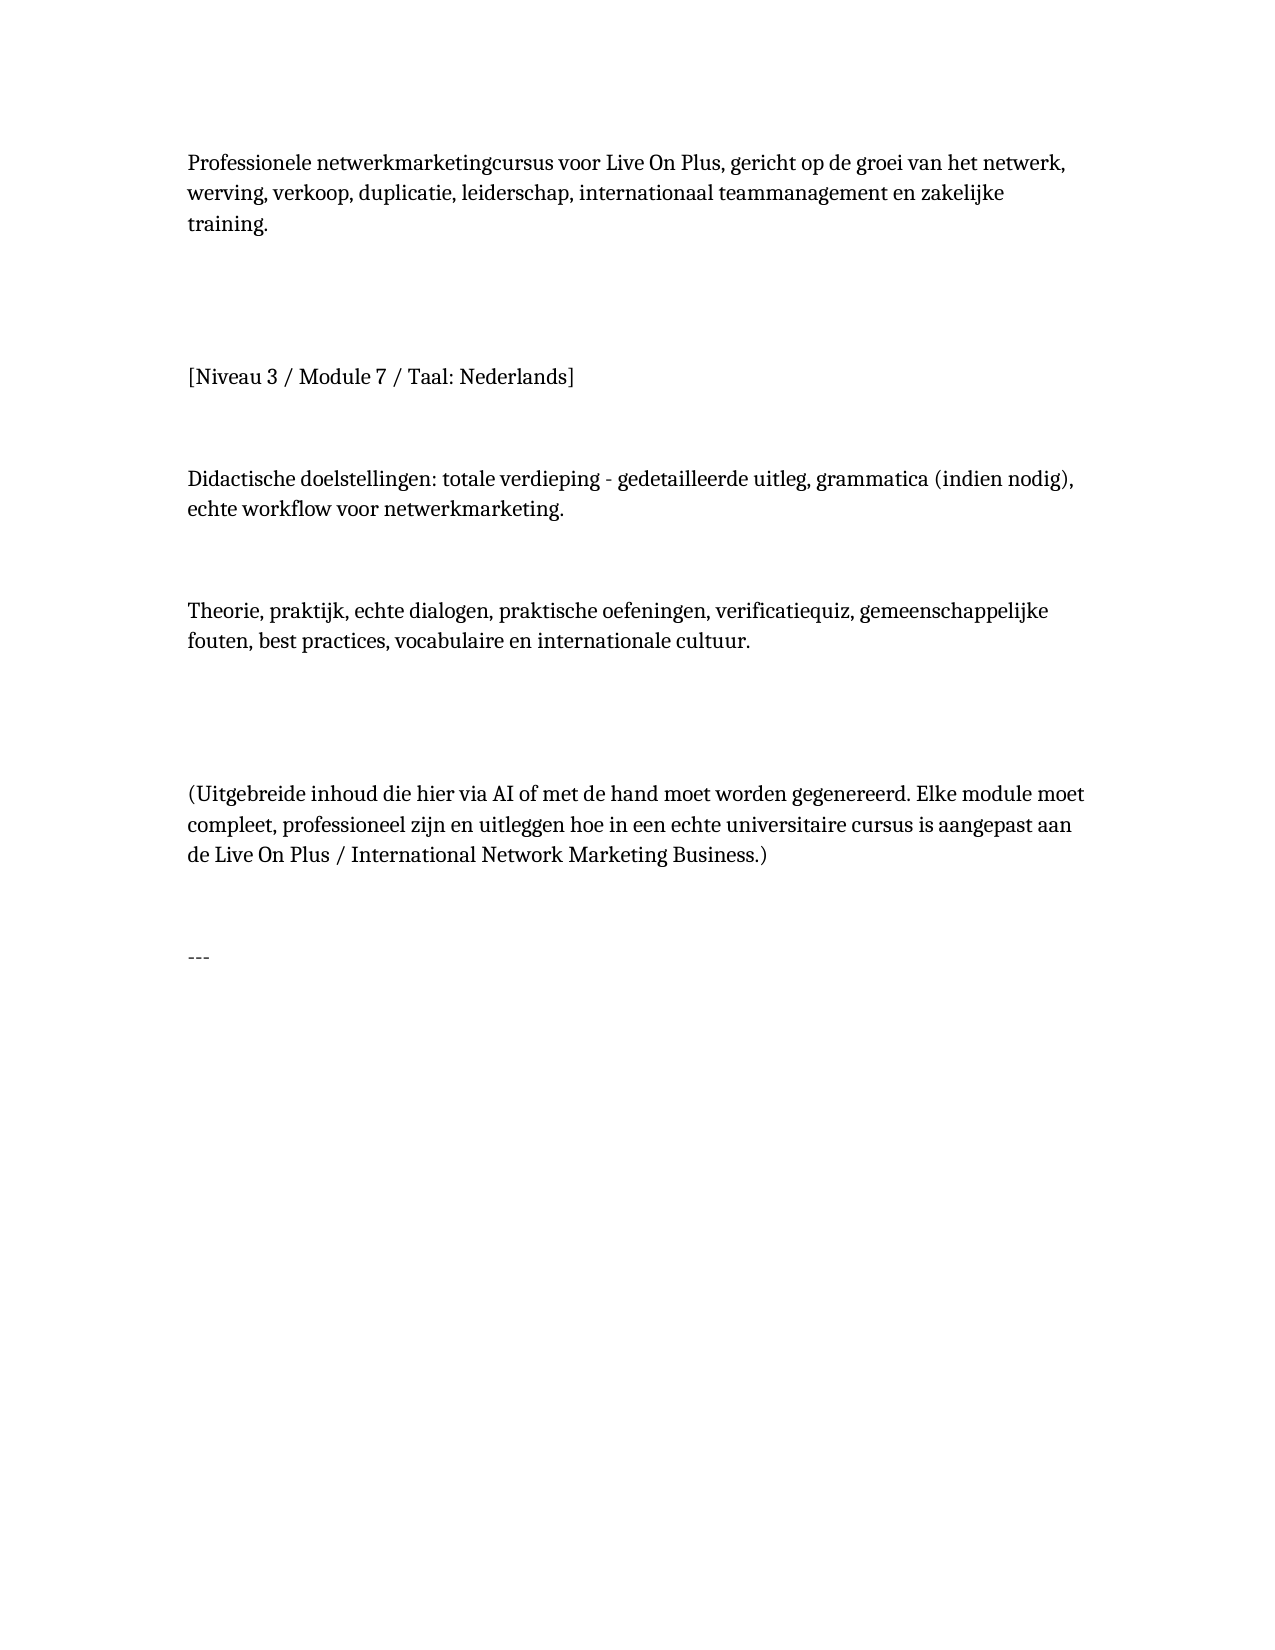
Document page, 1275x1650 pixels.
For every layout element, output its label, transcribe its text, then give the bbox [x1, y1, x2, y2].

text [Niveau 3 / Module 7 / Taal: Nederlands] [187, 363, 1087, 390]
text --- [187, 944, 1087, 970]
text Theorie, praktijk, echte dialogen, praktische oefeningen, verificatiequiz, gemeenschappelijke fouten, best practices, vocabulaire en internationale cultuur. [187, 598, 1087, 654]
text (Uitgebreide inhoud die hier via AI of met de hand moet worden gegenereerd. Elke module moet compleet, professioneel zijn en uitleggen hoe in een echte universitaire cursus is aangepast aan de Live On Plus / International Network Marketing Business.) [187, 781, 1087, 868]
text Didactische doelstellingen: totale verdieping - gedetailleerde uitleg, grammatica (indien nodig), echte workflow voor netwerkmarketing. [187, 466, 1087, 522]
text Professionele netwerkmarketingcursus voor Live On Plus, gericht op de groei van het netwerk, werving, verkoop, duplicatie, leiderschap, internationaal teammanagement en zakelijke training. [187, 150, 1087, 237]
